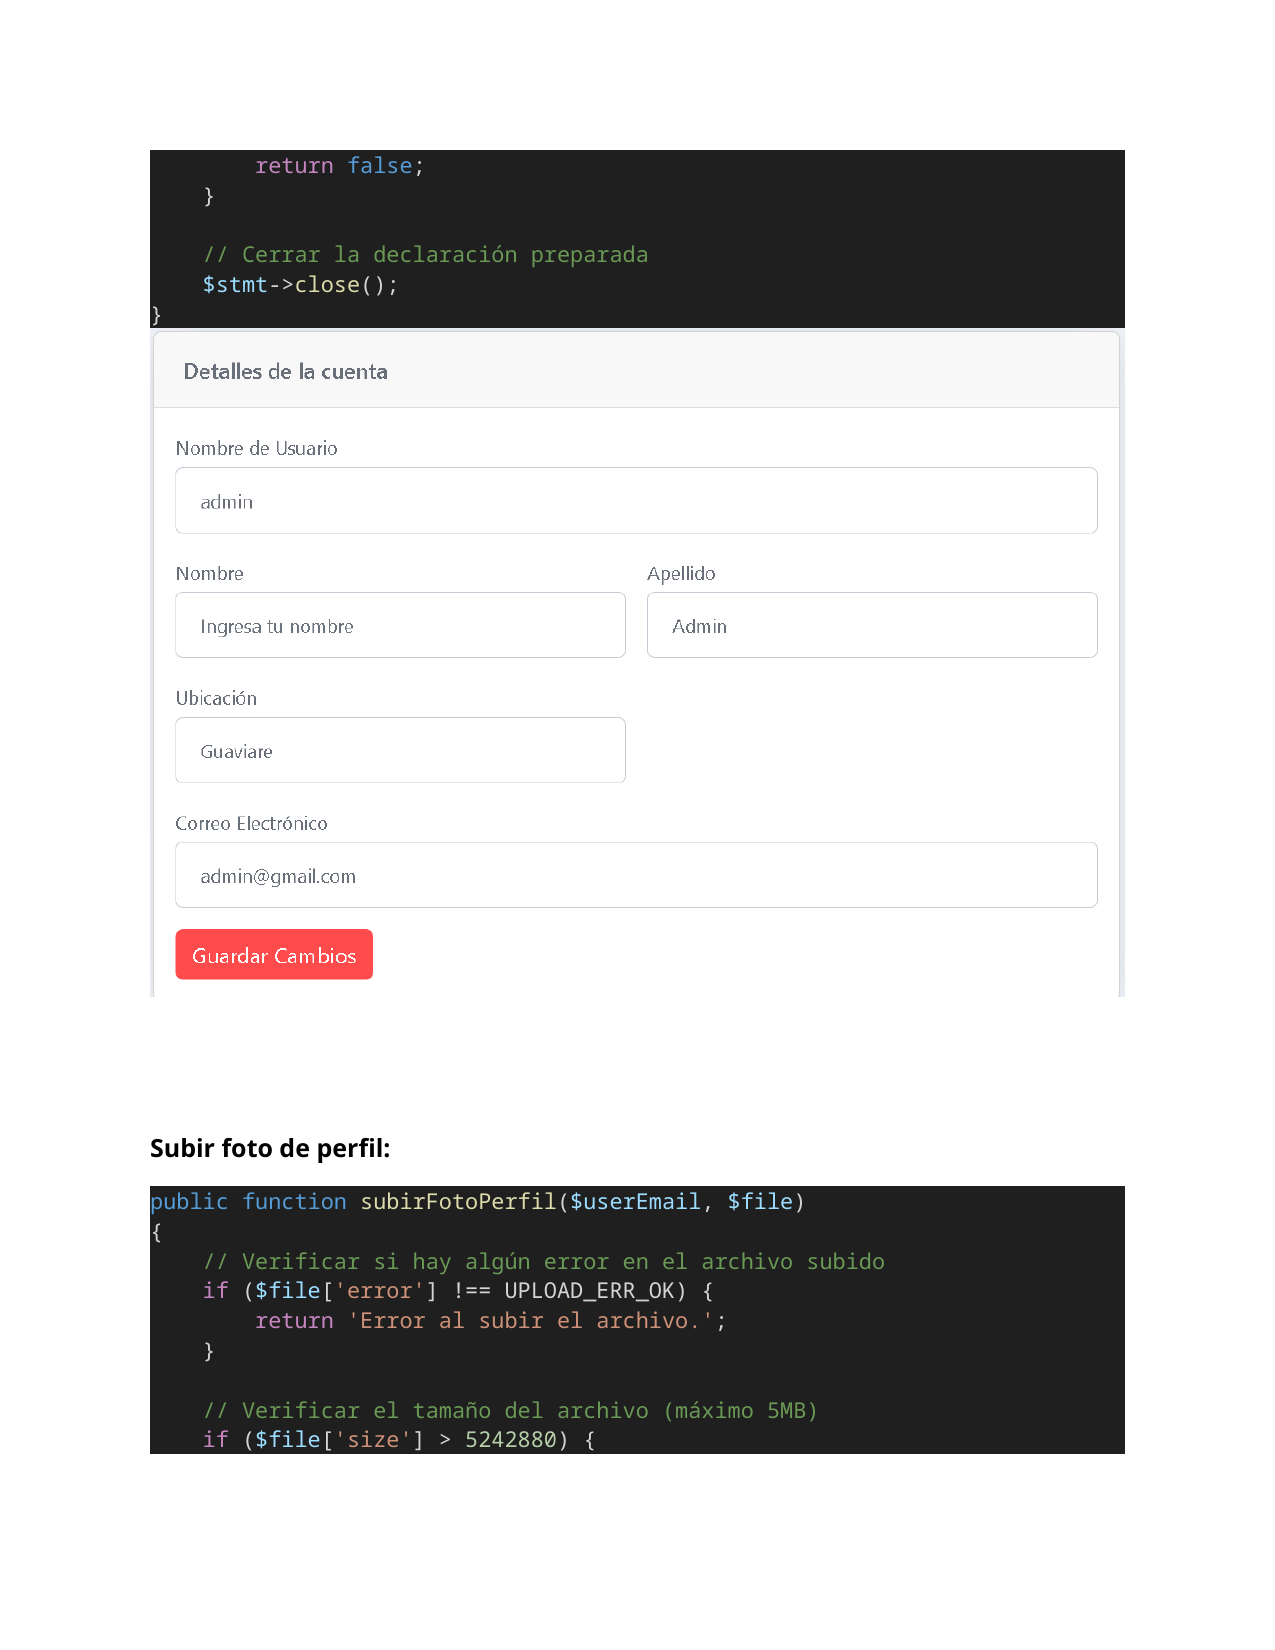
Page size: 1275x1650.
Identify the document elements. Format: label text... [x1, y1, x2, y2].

text public function subirFotoPerfil($userEmail, $file) [150, 1186, 1125, 1216]
text // Cerrar la declaración preparada [150, 239, 1125, 269]
picture [150, 328, 1125, 997]
text // Verificar el tamaño del archivo (máximo 5MB) [150, 1395, 1125, 1424]
text } [150, 180, 1125, 209]
text // Verificar si hay algún error en el archivo subido [150, 1246, 1125, 1276]
text if ($file['error'] !== UPLOAD_ERR_OK) { [150, 1276, 1125, 1305]
text return false; [150, 150, 1125, 180]
text { [150, 1216, 1125, 1246]
text return 'Error al subir el archivo.'; [150, 1305, 1125, 1335]
text } [150, 1335, 1125, 1365]
text $stmt->close(); [150, 269, 1125, 299]
text } [150, 299, 1125, 328]
text Subir foto de perfil: [150, 1130, 1125, 1164]
text if ($file['size'] > 5242880) { [150, 1424, 1125, 1454]
